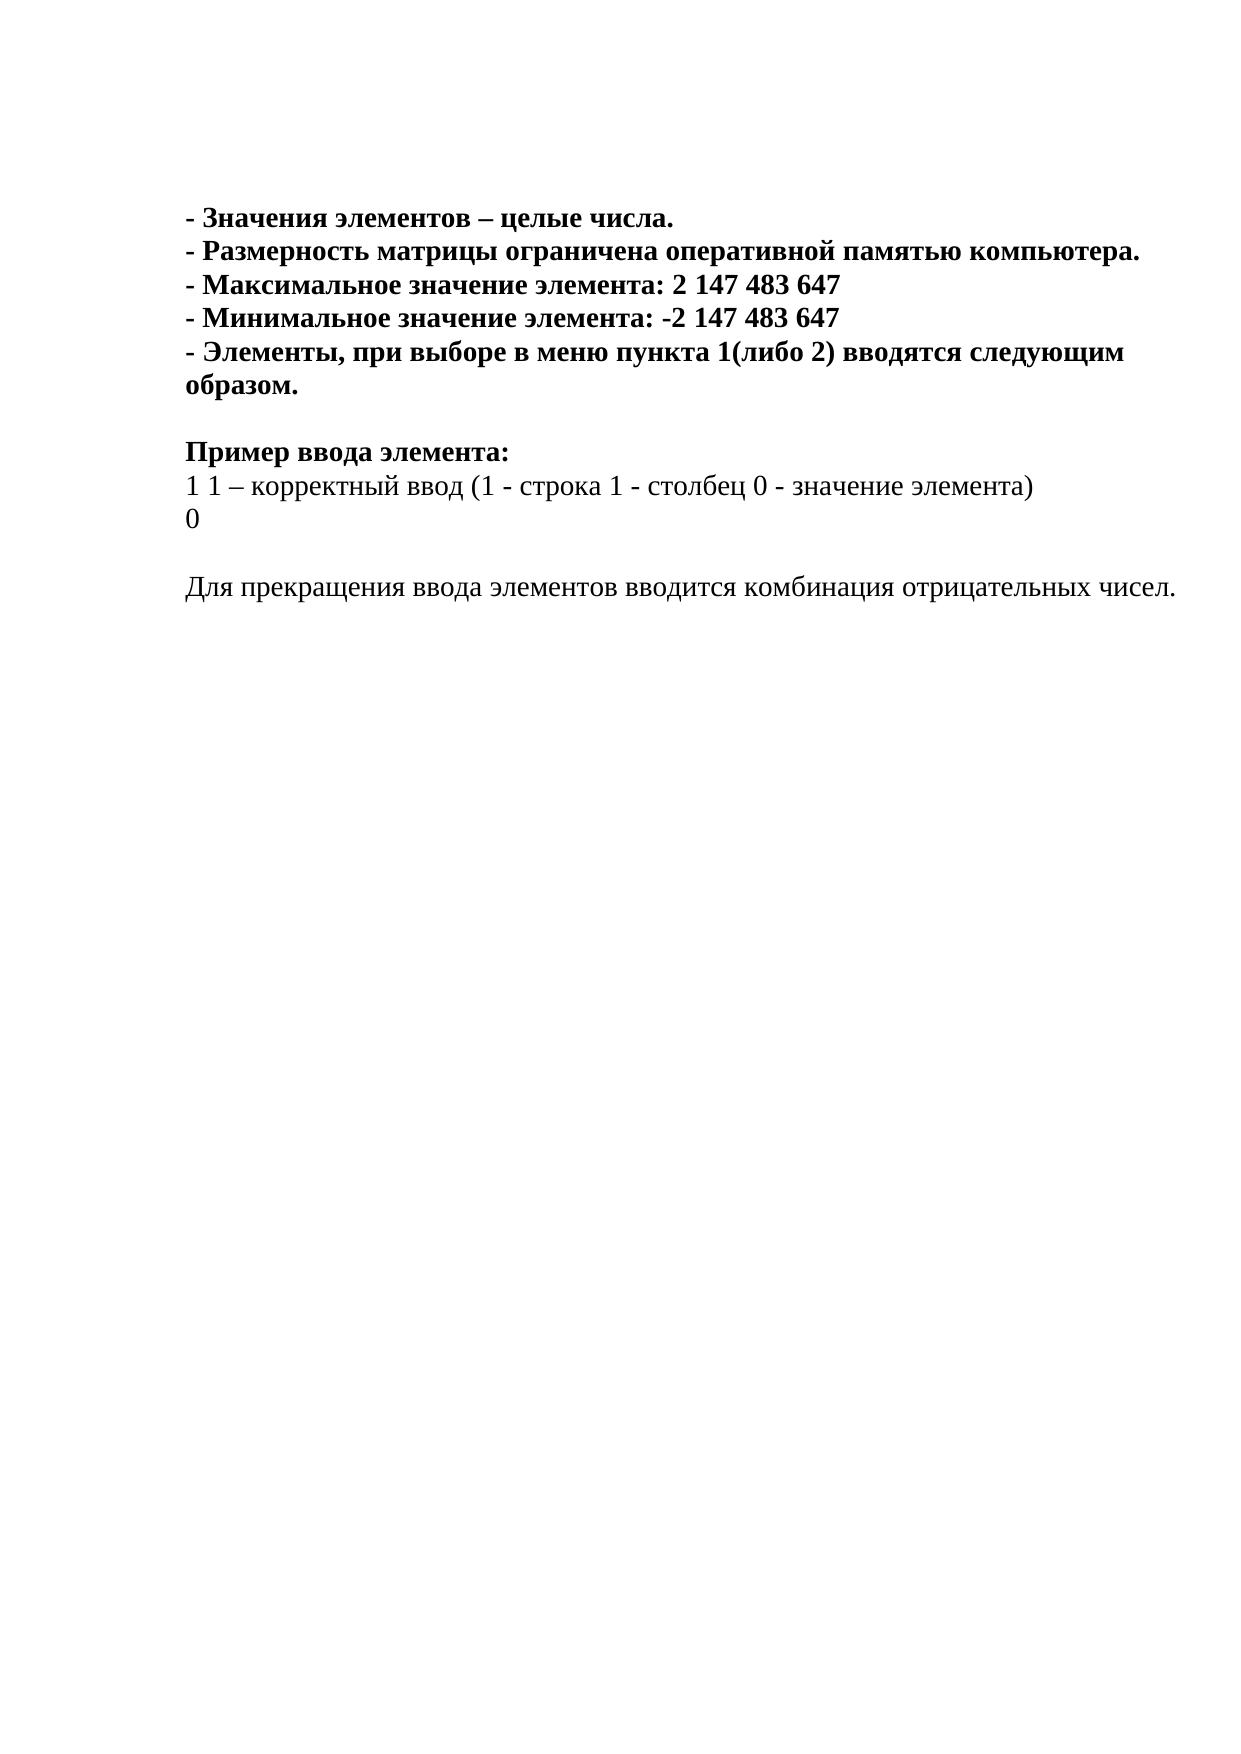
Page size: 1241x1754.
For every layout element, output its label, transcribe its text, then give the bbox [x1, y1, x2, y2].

text Для прекращения ввода элементов вводится комбинация отрицательных чисел. [185, 569, 1181, 602]
text - Размерность матрицы ограничена оперативной памятью компьютера. [185, 233, 1181, 267]
text - Элементы, при выборе в меню пункта 1(либо 2) вводятся следующим образом. [185, 334, 1181, 401]
text Пример ввода элемента: [185, 434, 1181, 468]
text - Минимальное значение элемента: -2 147 483 647 [185, 300, 1181, 334]
text 1 1 – корректный ввод (1 - строка 1 - столбец 0 - значение элемента) [185, 468, 1181, 502]
text - Максимальное значение элемента: 2 147 483 647 [185, 267, 1181, 300]
text - Значения элементов – целые числа. [185, 200, 1181, 233]
text 0 [185, 502, 1181, 535]
